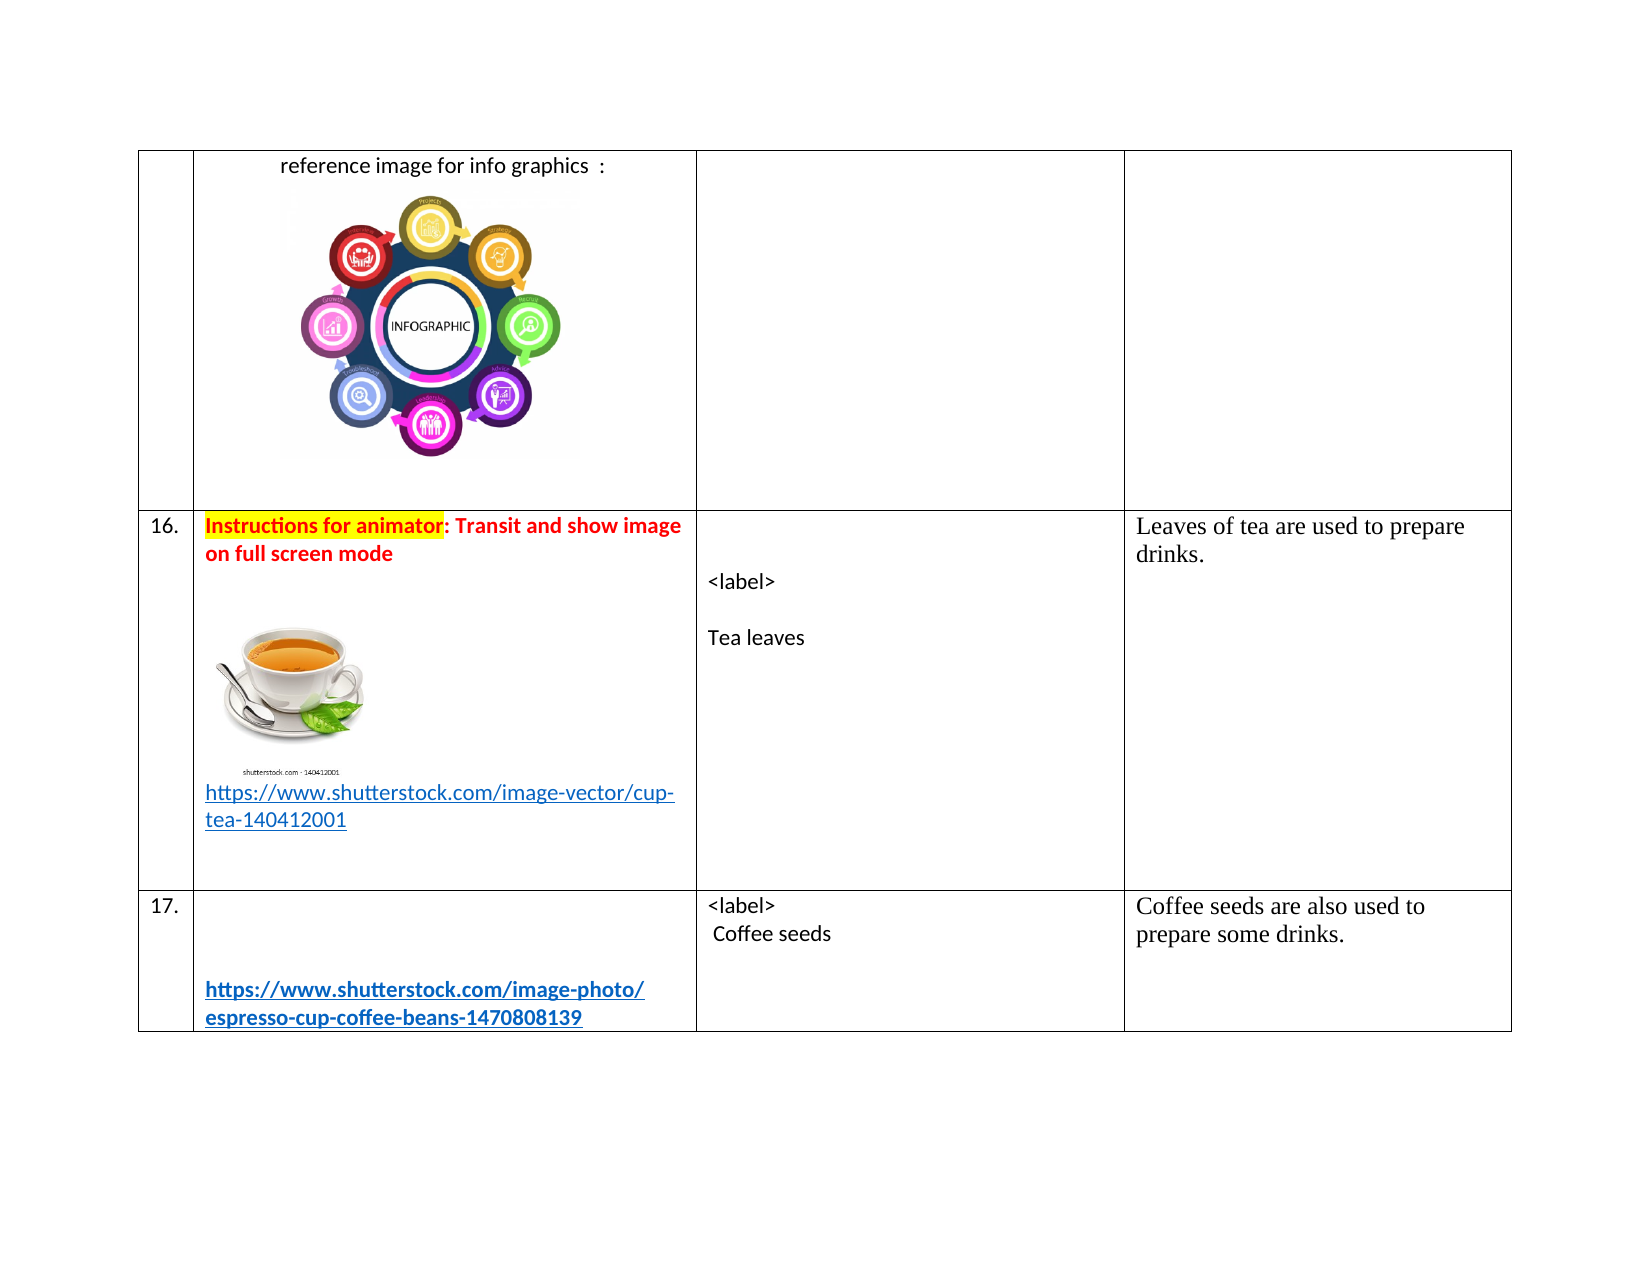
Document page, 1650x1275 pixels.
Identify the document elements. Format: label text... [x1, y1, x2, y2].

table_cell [194, 151, 696, 510]
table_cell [697, 891, 1124, 1031]
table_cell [1125, 151, 1511, 510]
table_cell Leaves of tea are used to prepare drinks. [1125, 511, 1511, 890]
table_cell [697, 151, 1124, 510]
table_cell Instructions for animator: Transit and show image on full screen mode https://www.shutterstock.com/image-vector/cup-tea-140412001 [194, 511, 696, 890]
table_cell [139, 891, 193, 1031]
table_cell [139, 151, 193, 510]
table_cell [194, 891, 696, 1031]
picture [205, 594, 375, 778]
table_cell <label> Tea leaves [697, 511, 1124, 890]
picture [280, 179, 581, 459]
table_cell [1125, 891, 1511, 1031]
table_cell [139, 511, 193, 890]
